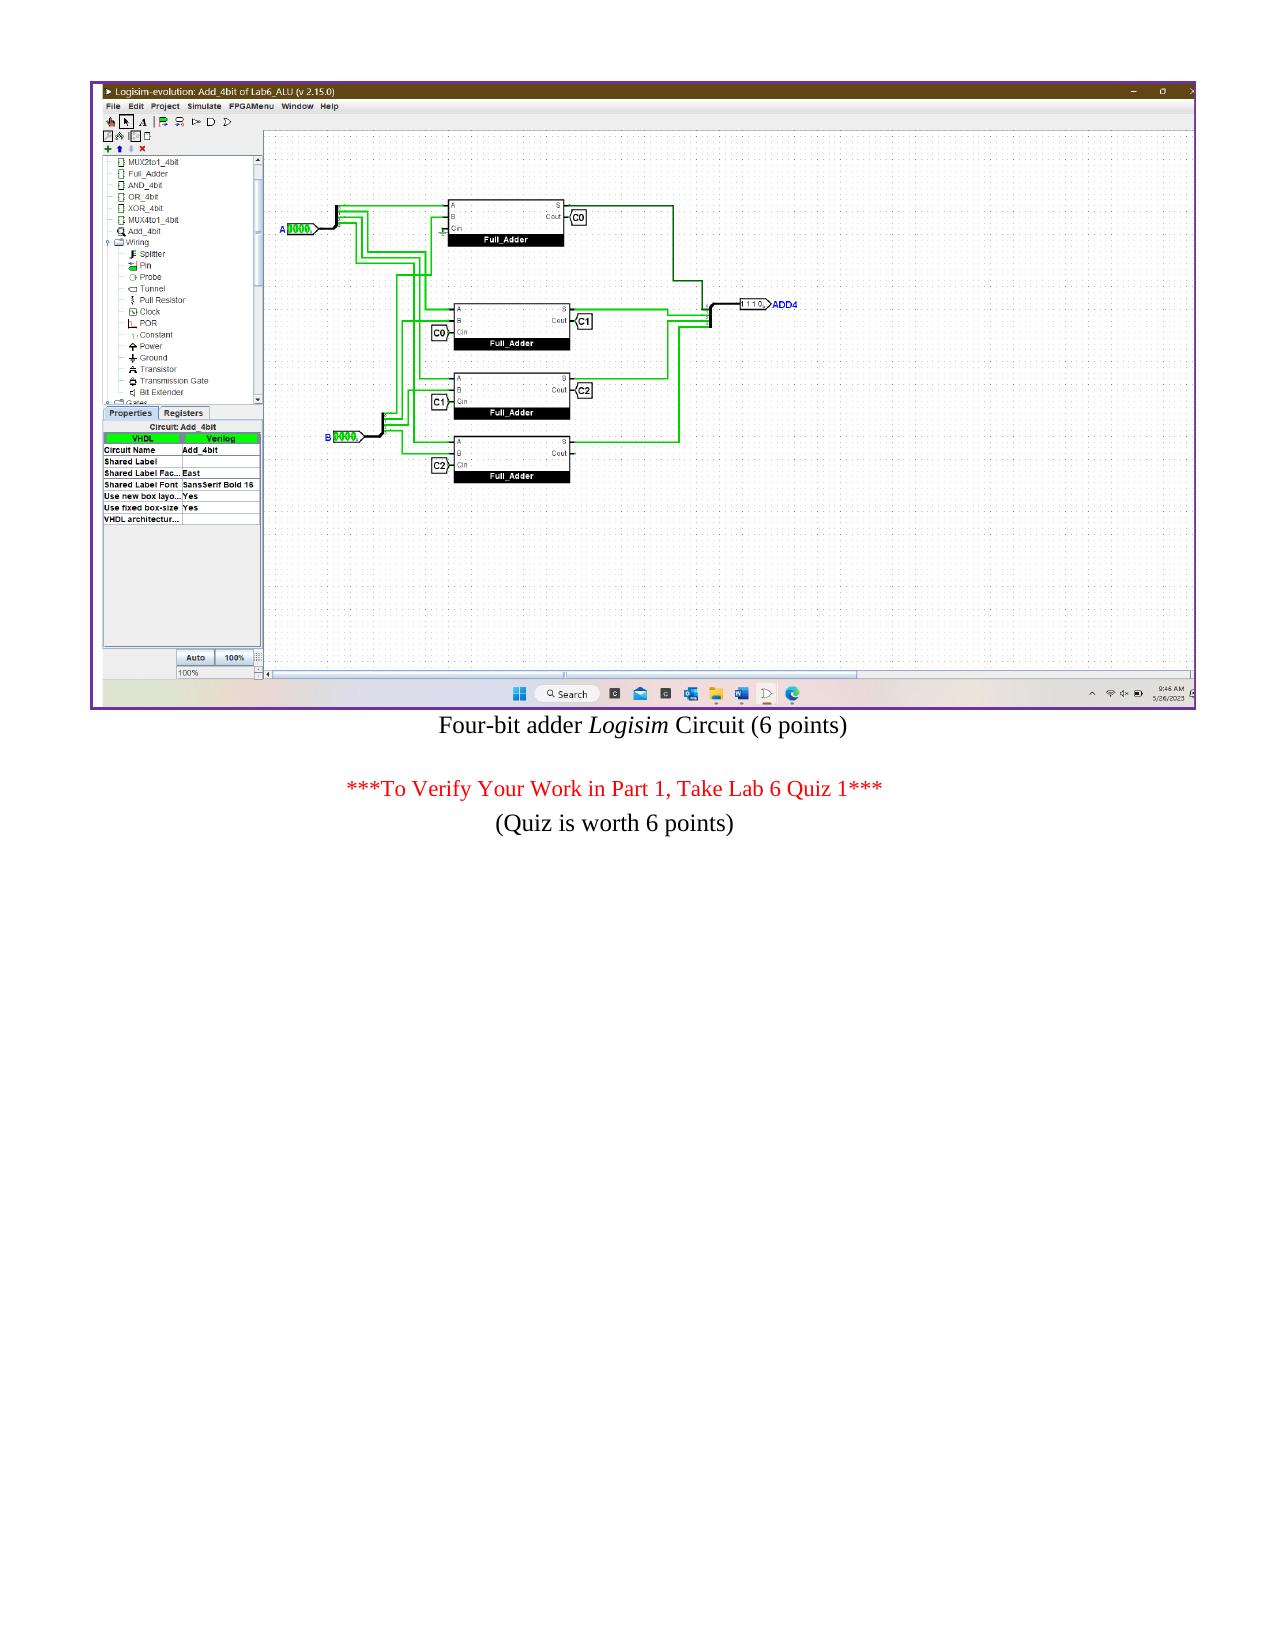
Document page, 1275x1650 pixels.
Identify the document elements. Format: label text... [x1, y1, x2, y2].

text (Quiz is worth 6 points) [89, 808, 1139, 837]
text Four-bit adder Logisim Circuit (6 points) [89, 710, 1196, 738]
text ***To Verify Your Work in Part 1, Take Lab 6 Quiz 1*** [89, 775, 1139, 801]
table_header [93, 84, 102, 707]
picture [102, 84, 1195, 707]
